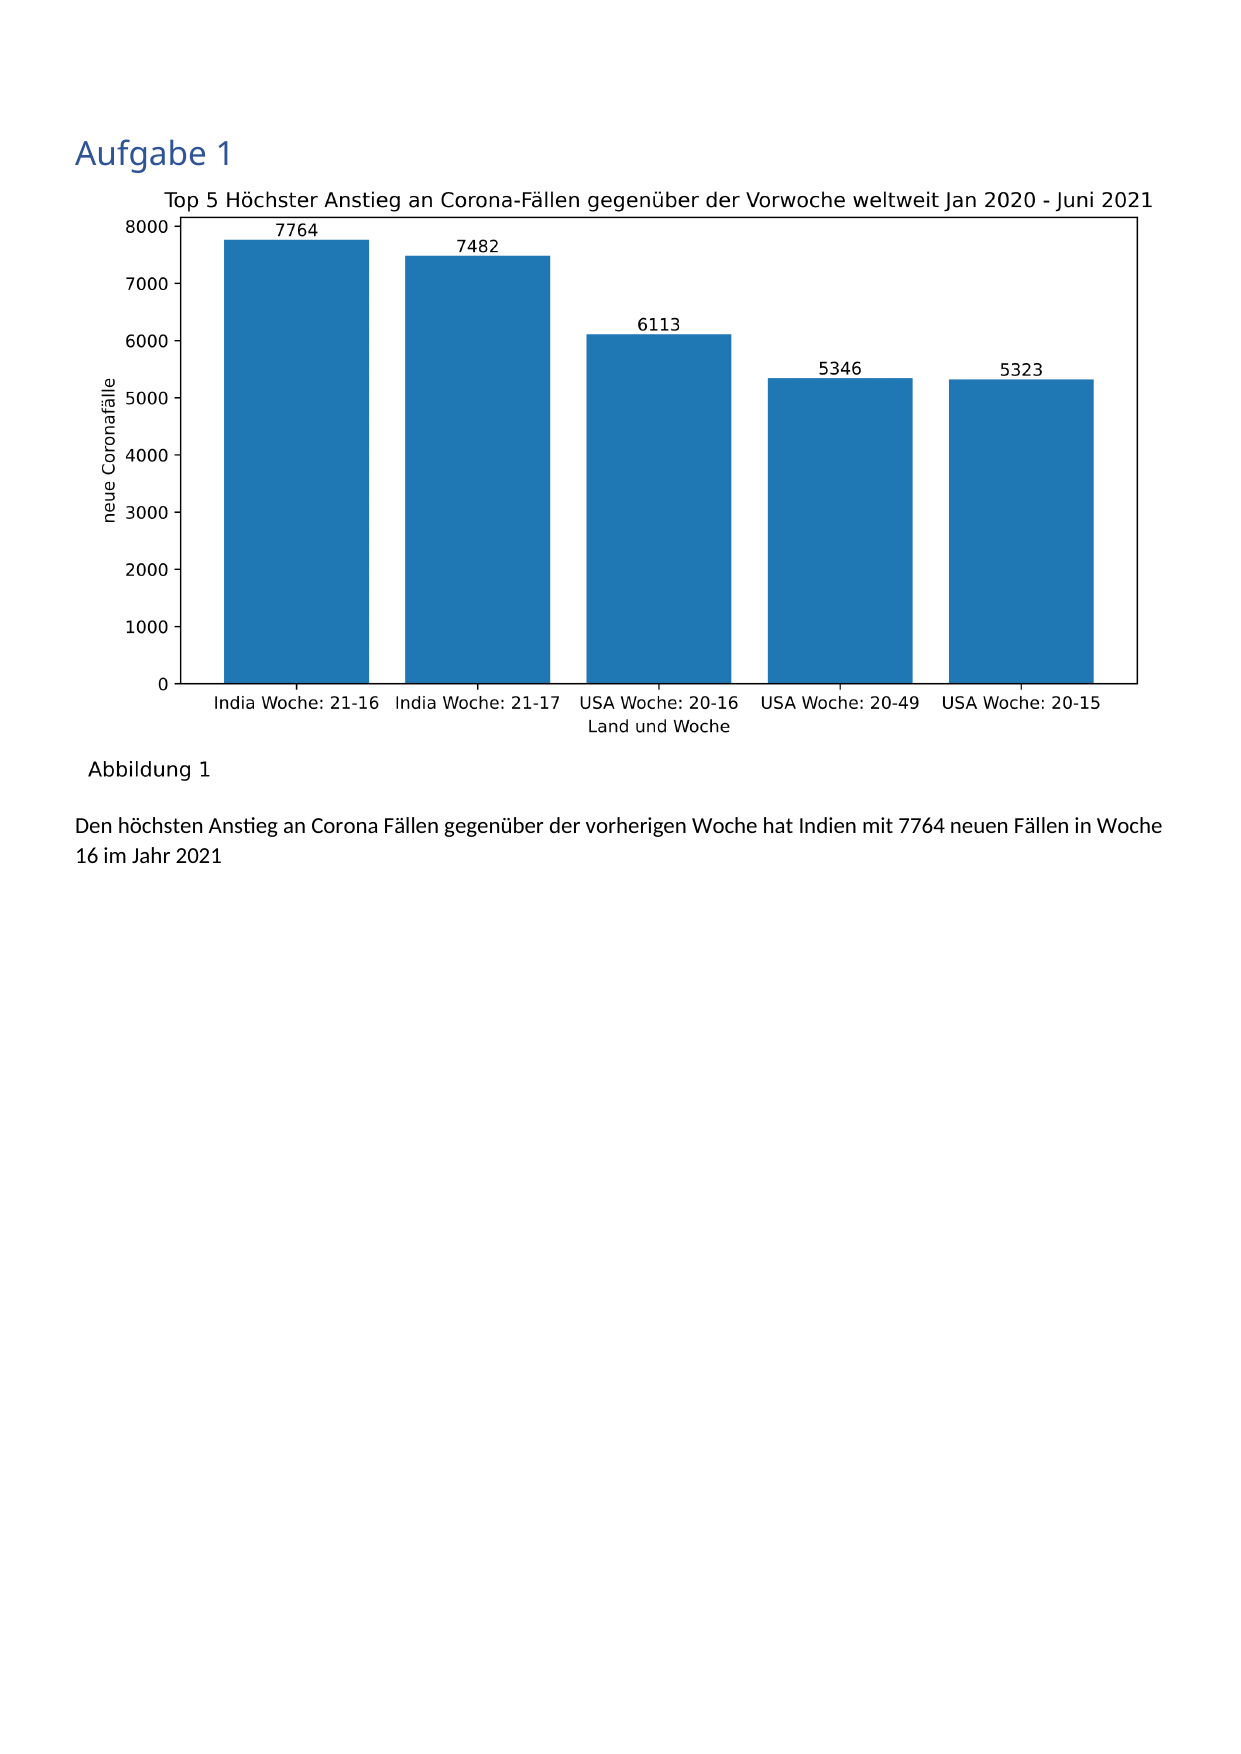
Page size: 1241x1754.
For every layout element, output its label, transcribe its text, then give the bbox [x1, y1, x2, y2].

picture [75, 179, 1166, 793]
subtitle Aufgabe 1 [75, 130, 1165, 176]
text Den höchsten Anstieg an Corona Fällen gegenüber der vorherigen Woche hat Indien mit 7764 neuen Fällen in Woche 16 im Jahr 2021 [75, 811, 1165, 869]
